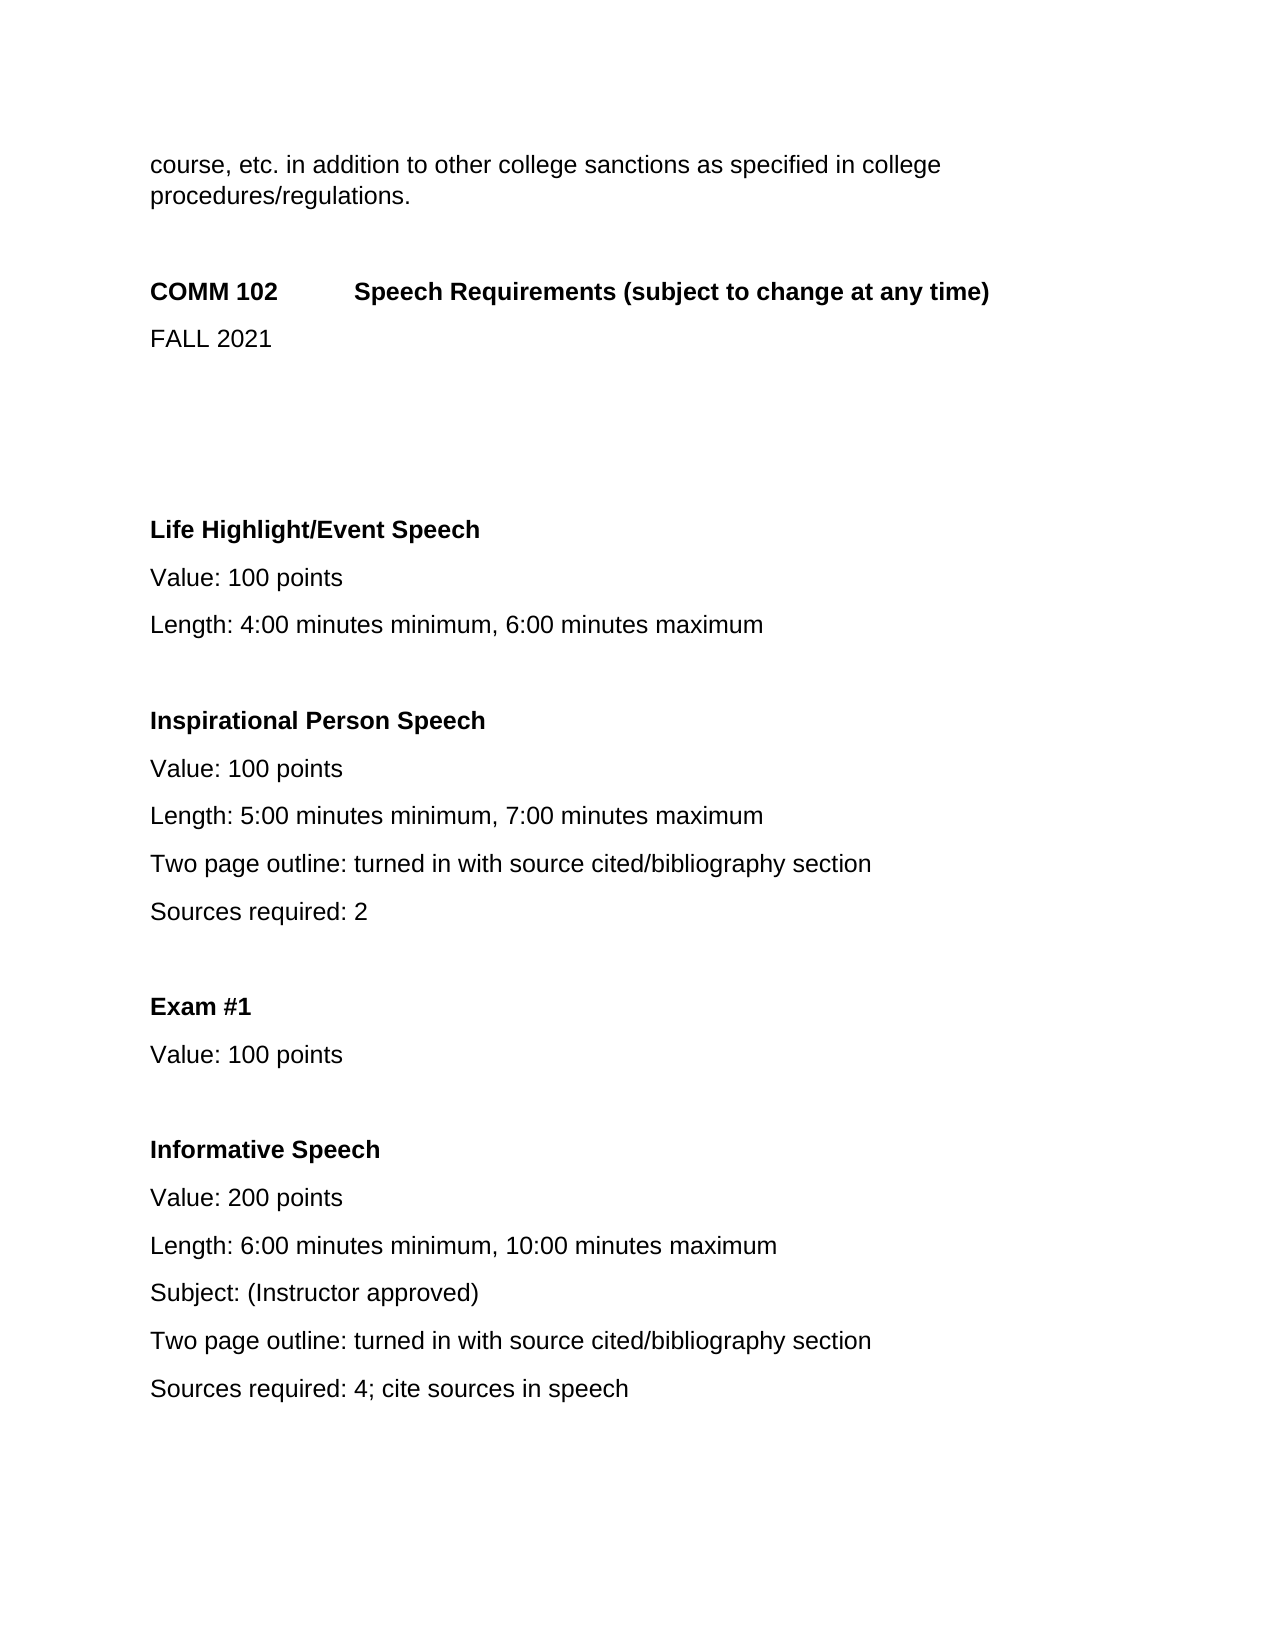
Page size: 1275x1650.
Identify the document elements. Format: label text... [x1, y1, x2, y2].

text Value: 100 points [150, 1040, 1125, 1068]
text Two page outline: turned in with source cited/bibliography section [150, 849, 1125, 878]
text Value: 100 points [150, 753, 1125, 782]
text Sources required: 4; cite sources in speech [150, 1374, 1125, 1402]
text COMM 102 Speech Requirements (subject to change at any time) [150, 276, 1125, 305]
text Value: 200 points [150, 1183, 1125, 1212]
text Length: 4:00 minutes minimum, 6:00 minutes maximum [150, 610, 1125, 639]
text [150, 1326, 1125, 1355]
text Length: 5:00 minutes minimum, 7:00 minutes maximum [150, 801, 1125, 830]
text Informative Speech [150, 1135, 1125, 1164]
text Length: 6:00 minutes minimum, 10:00 minutes maximum [150, 1231, 1125, 1259]
text Life Highlight/Event Speech [150, 515, 1125, 544]
text Value: 100 points [150, 563, 1125, 591]
text FALL 2021 [150, 324, 1125, 353]
text Subject: (Instructor approved) [150, 1278, 1125, 1307]
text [150, 150, 1125, 210]
text Exam #1 [150, 992, 1125, 1021]
text Inspirational Person Speech [150, 706, 1125, 734]
text Sources required: 2 [150, 897, 1125, 925]
